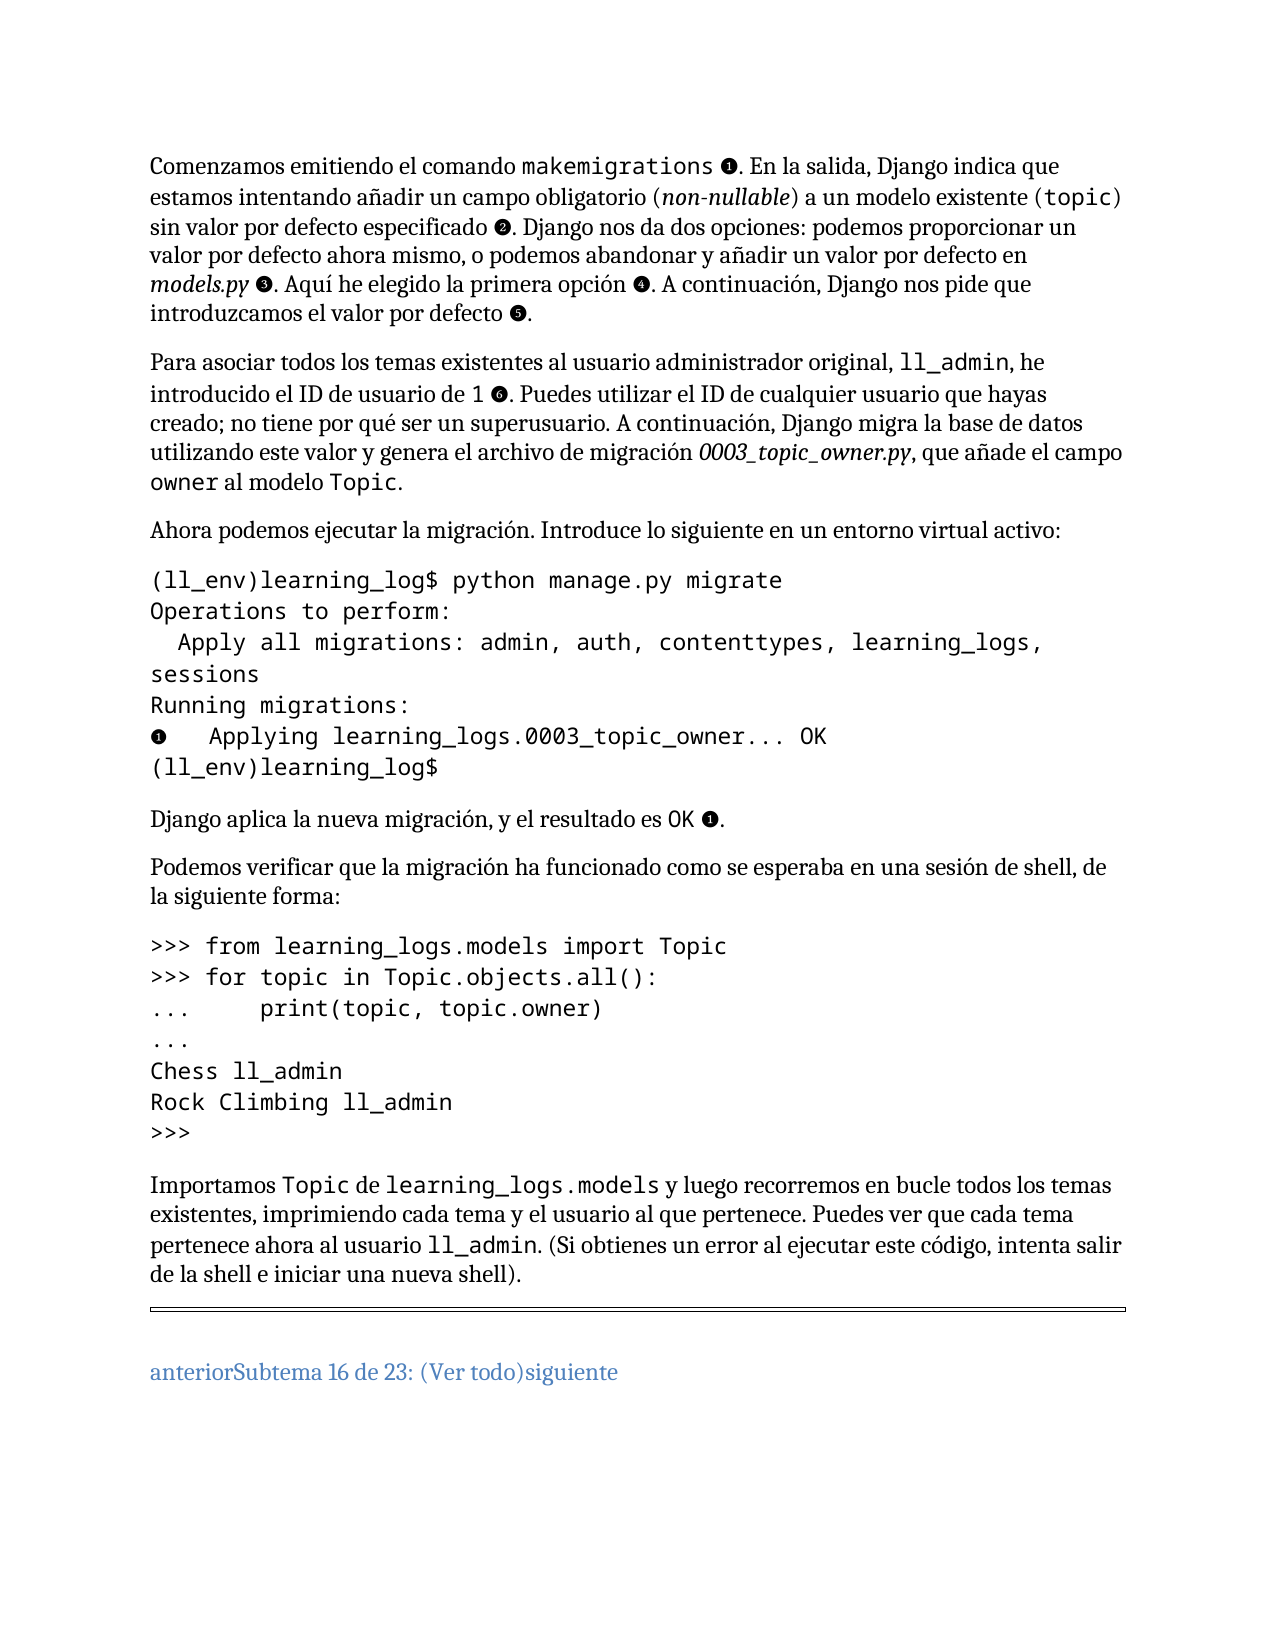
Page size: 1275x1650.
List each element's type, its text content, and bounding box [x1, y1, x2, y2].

text Podemos verificar que la migración ha funcionado como se esperaba en una sesión de shell, de la siguiente forma: [150, 853, 1125, 911]
text Django aplica la nueva migración, y el resultado es OK ❶. [150, 803, 1125, 834]
text Ahora podemos ejecutar la migración. Introduce lo siguiente en un entorno virtual activo: [150, 516, 1125, 545]
text Para asociar todos los temas existentes al usuario administrador original, ll_admin, he introducido el ID de usuario de 1 ❻. Puedes utilizar el ID de cualquier usuario que hayas creado; no tiene por qué ser un superusuario. A continuación, Django migra la base de datos utilizando este valor y genera el archivo de migración 0003_topic_owner.py, que añade el campo owner al modelo Topic. [150, 346, 1125, 497]
text Comenzamos emitiendo el comando makemigrations ❶. En la salida, Django indica que estamos intentando añadir un campo obligatorio (non-nullable) a un modelo existente (topic) sin valor por defecto especificado ❷. Django nos da dos opciones: podemos proporcionar un valor por defecto ahora mismo, o podemos abandonar y añadir un valor por defecto en models.py ❸. Aquí he elegido la primera opción ❹. A continuación, Django nos pide que introduzcamos el valor por defecto ❺. [150, 150, 1125, 327]
text Importamos Topic de learning_logs.models y luego recorremos en bucle todos los temas existentes, imprimiendo cada tema y el usuario al que pertenece. Puedes ver que cada tema pertenece ahora al usuario ll_admin. (Si obtienes un error al ejecutar este código, intenta salir de la shell e iniciar una nueva shell). [150, 1169, 1125, 1289]
text >>> from learning_logs.models import Topic >>> for topic in Topic.objects.all(): ... print(topic, topic.owner) ... Chess ll_admin Rock Climbing ll_admin >>> [150, 929, 1125, 1148]
text anteriorSubtema 16 de 23: (Ver todo)siguiente [150, 1357, 1125, 1415]
text (ll_env)learning_log$ python manage.py migrate Operations to perform: Apply all migrations: admin, auth, contenttypes, learning_logs, sessions Running migrations: ❶ Applying learning_logs.0003_topic_owner... OK (ll_env)learning_log$ [150, 564, 1125, 782]
